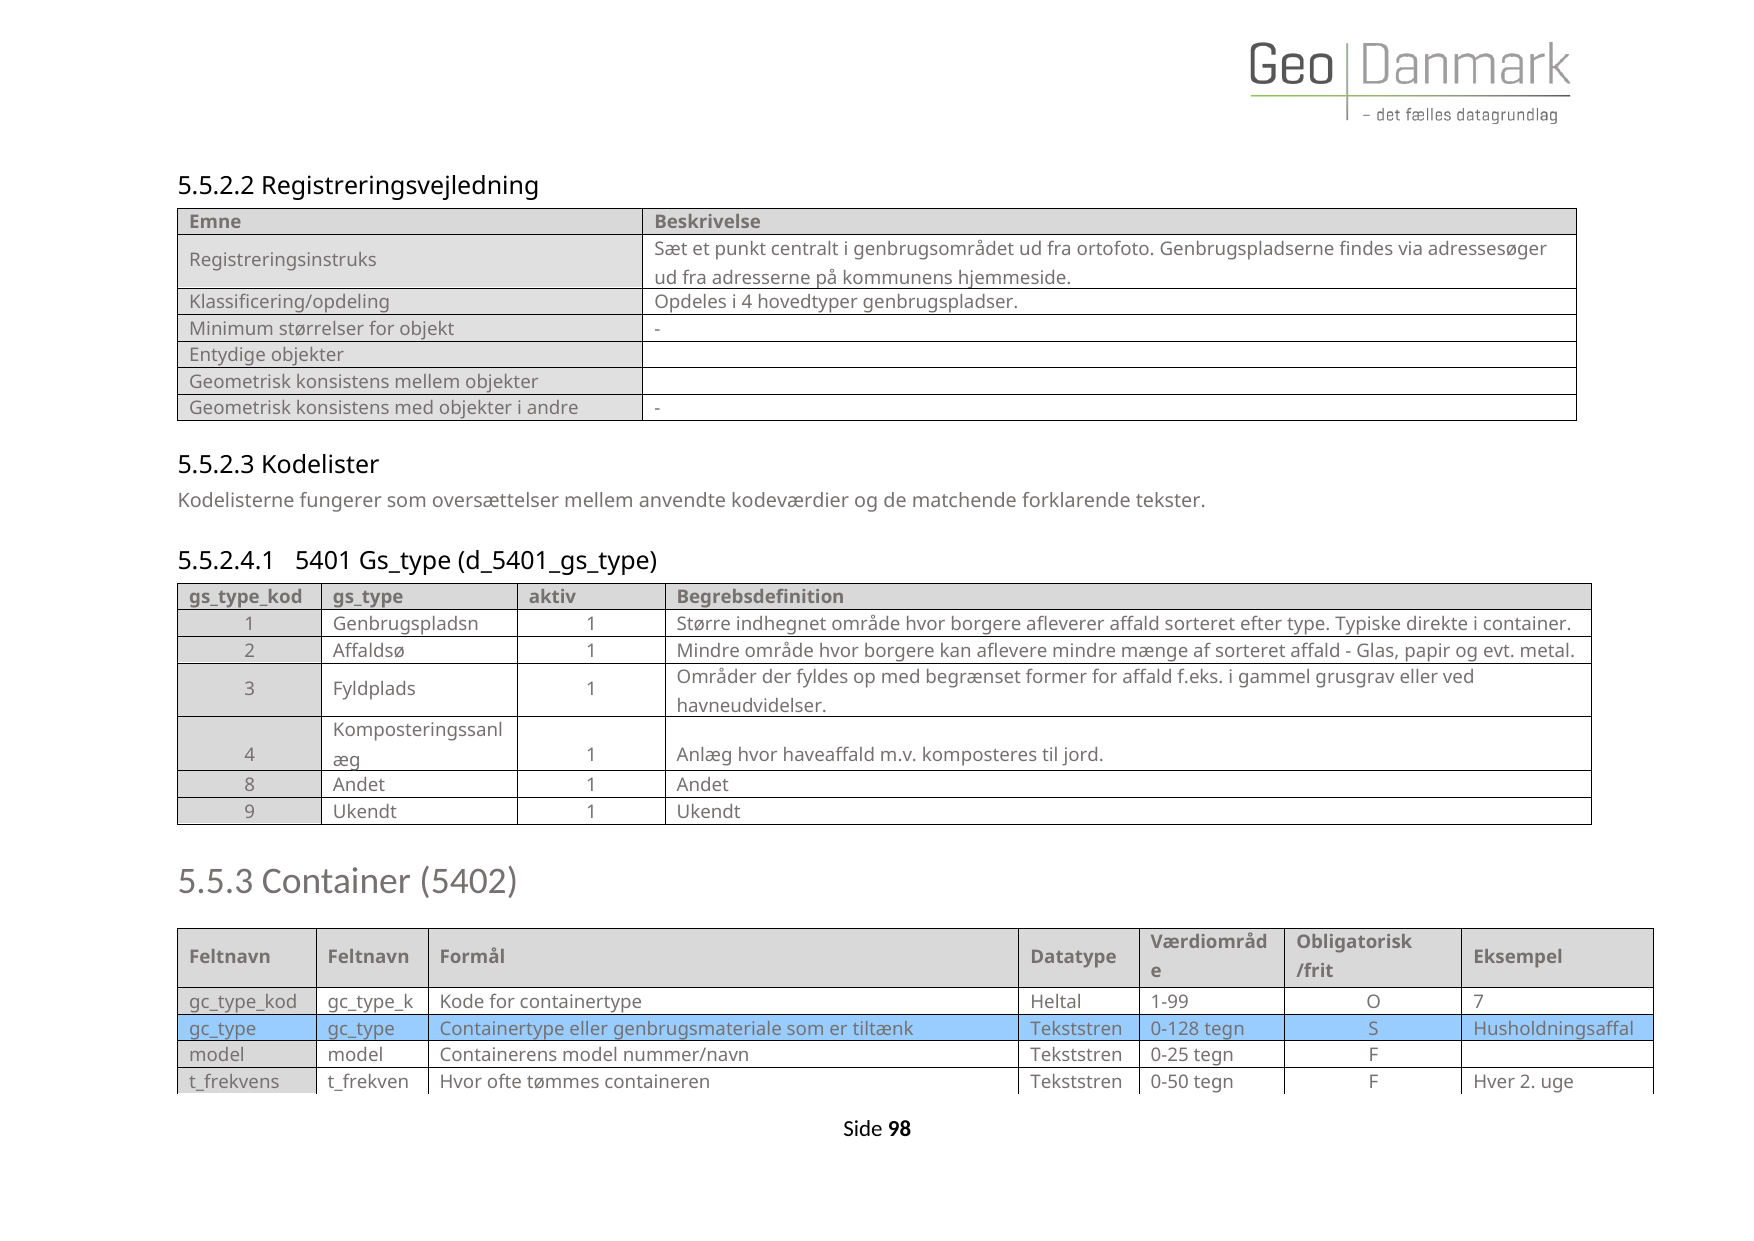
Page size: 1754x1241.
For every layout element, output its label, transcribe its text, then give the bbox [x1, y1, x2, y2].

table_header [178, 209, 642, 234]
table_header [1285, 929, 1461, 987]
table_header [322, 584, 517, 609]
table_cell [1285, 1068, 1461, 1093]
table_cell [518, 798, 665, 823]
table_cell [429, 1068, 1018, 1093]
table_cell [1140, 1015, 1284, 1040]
subtitle 5.5.3 Container (5402) [177, 857, 1577, 902]
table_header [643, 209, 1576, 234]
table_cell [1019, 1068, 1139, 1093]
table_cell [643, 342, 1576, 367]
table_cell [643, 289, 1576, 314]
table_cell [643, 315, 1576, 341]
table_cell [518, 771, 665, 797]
picture [1244, 32, 1577, 132]
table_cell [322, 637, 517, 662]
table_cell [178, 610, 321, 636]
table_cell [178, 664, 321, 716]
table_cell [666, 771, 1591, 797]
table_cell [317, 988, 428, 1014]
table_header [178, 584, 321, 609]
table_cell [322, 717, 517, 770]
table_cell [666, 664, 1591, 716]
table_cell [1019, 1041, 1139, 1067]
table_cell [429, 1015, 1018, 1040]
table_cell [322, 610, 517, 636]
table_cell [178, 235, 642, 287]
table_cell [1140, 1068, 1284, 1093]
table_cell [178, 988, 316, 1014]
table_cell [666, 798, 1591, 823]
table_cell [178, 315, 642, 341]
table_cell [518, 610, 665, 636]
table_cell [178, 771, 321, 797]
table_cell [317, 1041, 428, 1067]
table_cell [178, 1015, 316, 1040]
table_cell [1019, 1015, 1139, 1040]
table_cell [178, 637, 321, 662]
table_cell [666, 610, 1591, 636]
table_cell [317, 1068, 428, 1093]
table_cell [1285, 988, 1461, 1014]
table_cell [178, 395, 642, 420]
subtitle 5.5.2.2 Registreringsvejledning [177, 167, 1577, 201]
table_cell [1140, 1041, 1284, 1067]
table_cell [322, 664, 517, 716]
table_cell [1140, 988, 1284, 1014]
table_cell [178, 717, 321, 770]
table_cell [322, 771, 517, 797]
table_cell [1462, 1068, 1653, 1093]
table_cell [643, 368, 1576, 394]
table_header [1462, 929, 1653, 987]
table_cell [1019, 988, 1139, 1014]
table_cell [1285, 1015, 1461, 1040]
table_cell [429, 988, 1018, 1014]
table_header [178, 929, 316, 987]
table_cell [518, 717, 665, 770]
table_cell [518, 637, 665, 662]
subtitle 5.5.2.4.1 5401 Gs_type (d_5401_gs_type) [177, 542, 1577, 577]
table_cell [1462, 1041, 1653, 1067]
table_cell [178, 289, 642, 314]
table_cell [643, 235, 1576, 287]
text Kodelisterne fungerer som oversættelser mellem anvendte kodeværdier og de matchende forklarende tekster. [177, 487, 1577, 513]
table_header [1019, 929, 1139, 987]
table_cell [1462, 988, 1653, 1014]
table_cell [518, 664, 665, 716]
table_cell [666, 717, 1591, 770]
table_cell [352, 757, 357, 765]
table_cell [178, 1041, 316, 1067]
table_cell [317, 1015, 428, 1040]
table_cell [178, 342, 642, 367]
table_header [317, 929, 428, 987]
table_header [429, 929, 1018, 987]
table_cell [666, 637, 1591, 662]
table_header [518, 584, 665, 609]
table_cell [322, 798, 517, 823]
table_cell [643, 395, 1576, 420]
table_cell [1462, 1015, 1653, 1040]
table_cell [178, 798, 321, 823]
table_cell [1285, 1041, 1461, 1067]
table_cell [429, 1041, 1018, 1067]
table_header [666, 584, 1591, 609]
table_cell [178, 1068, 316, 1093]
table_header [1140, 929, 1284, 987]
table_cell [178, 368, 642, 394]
subtitle 5.5.2.3 Kodelister [177, 446, 1577, 480]
